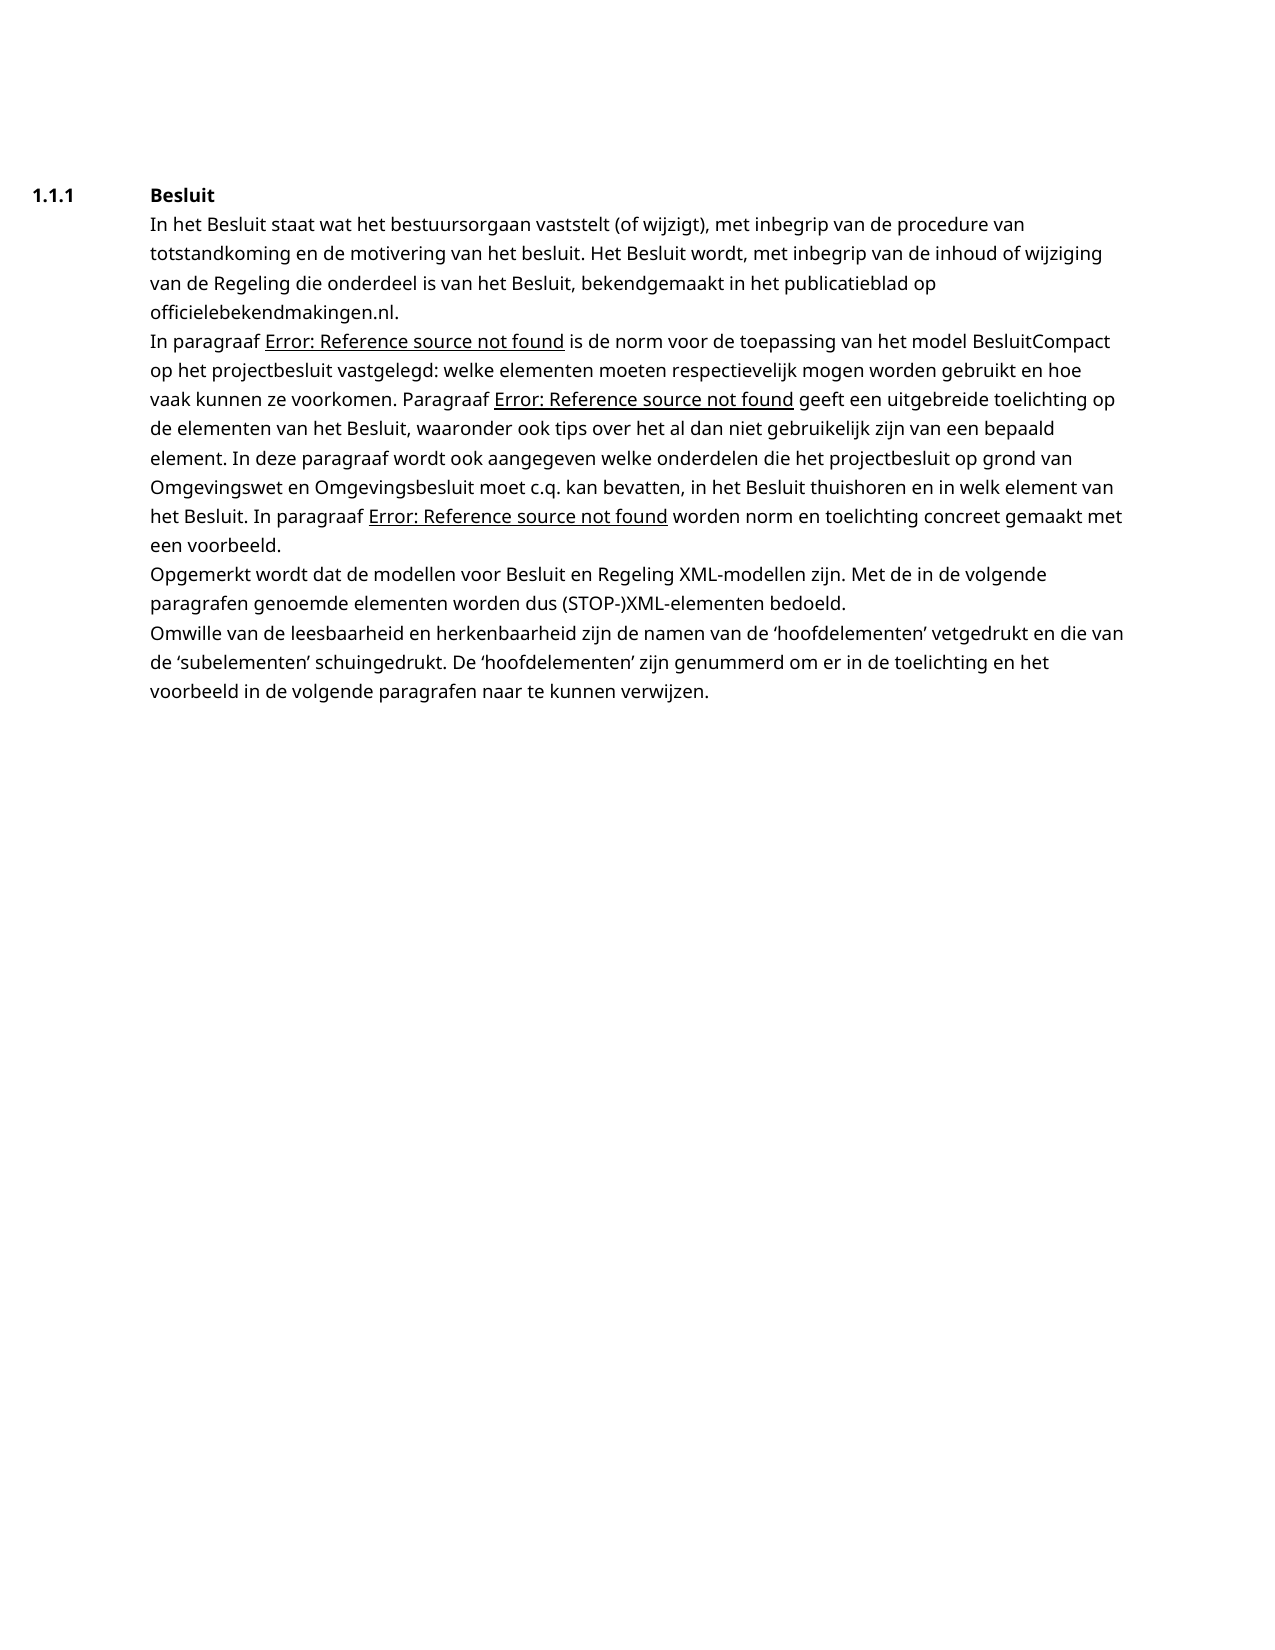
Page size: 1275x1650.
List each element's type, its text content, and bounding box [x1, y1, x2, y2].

subtitle Besluit [32, 179, 1125, 208]
text Opgemerkt wordt dat de modellen voor Besluit en Regeling XML-modellen zijn. Met de in de volgende paragrafen genoemde elementen worden dus (STOP-)XML-elementen bedoeld. [150, 558, 1125, 617]
text Omwille van de leesbaarheid en herkenbaarheid zijn de namen van de ‘hoofdelementen’ vetgedrukt en die van de ‘subelementen’ schuingedrukt. De ‘hoofdelementen’ zijn genummerd om er in de toelichting en het voorbeeld in de volgende paragrafen naar te kunnen verwijzen. [150, 617, 1125, 704]
text In het Besluit staat wat het bestuursorgaan vaststelt (of wijzigt), met inbegrip van de procedure van totstandkoming en de motivering van het besluit. Het Besluit wordt, met inbegrip van de inhoud of wijziging van de Regeling die onderdeel is van het Besluit, bekendgemaakt in het publicatieblad op officielebekendmakingen.nl. [150, 208, 1125, 325]
